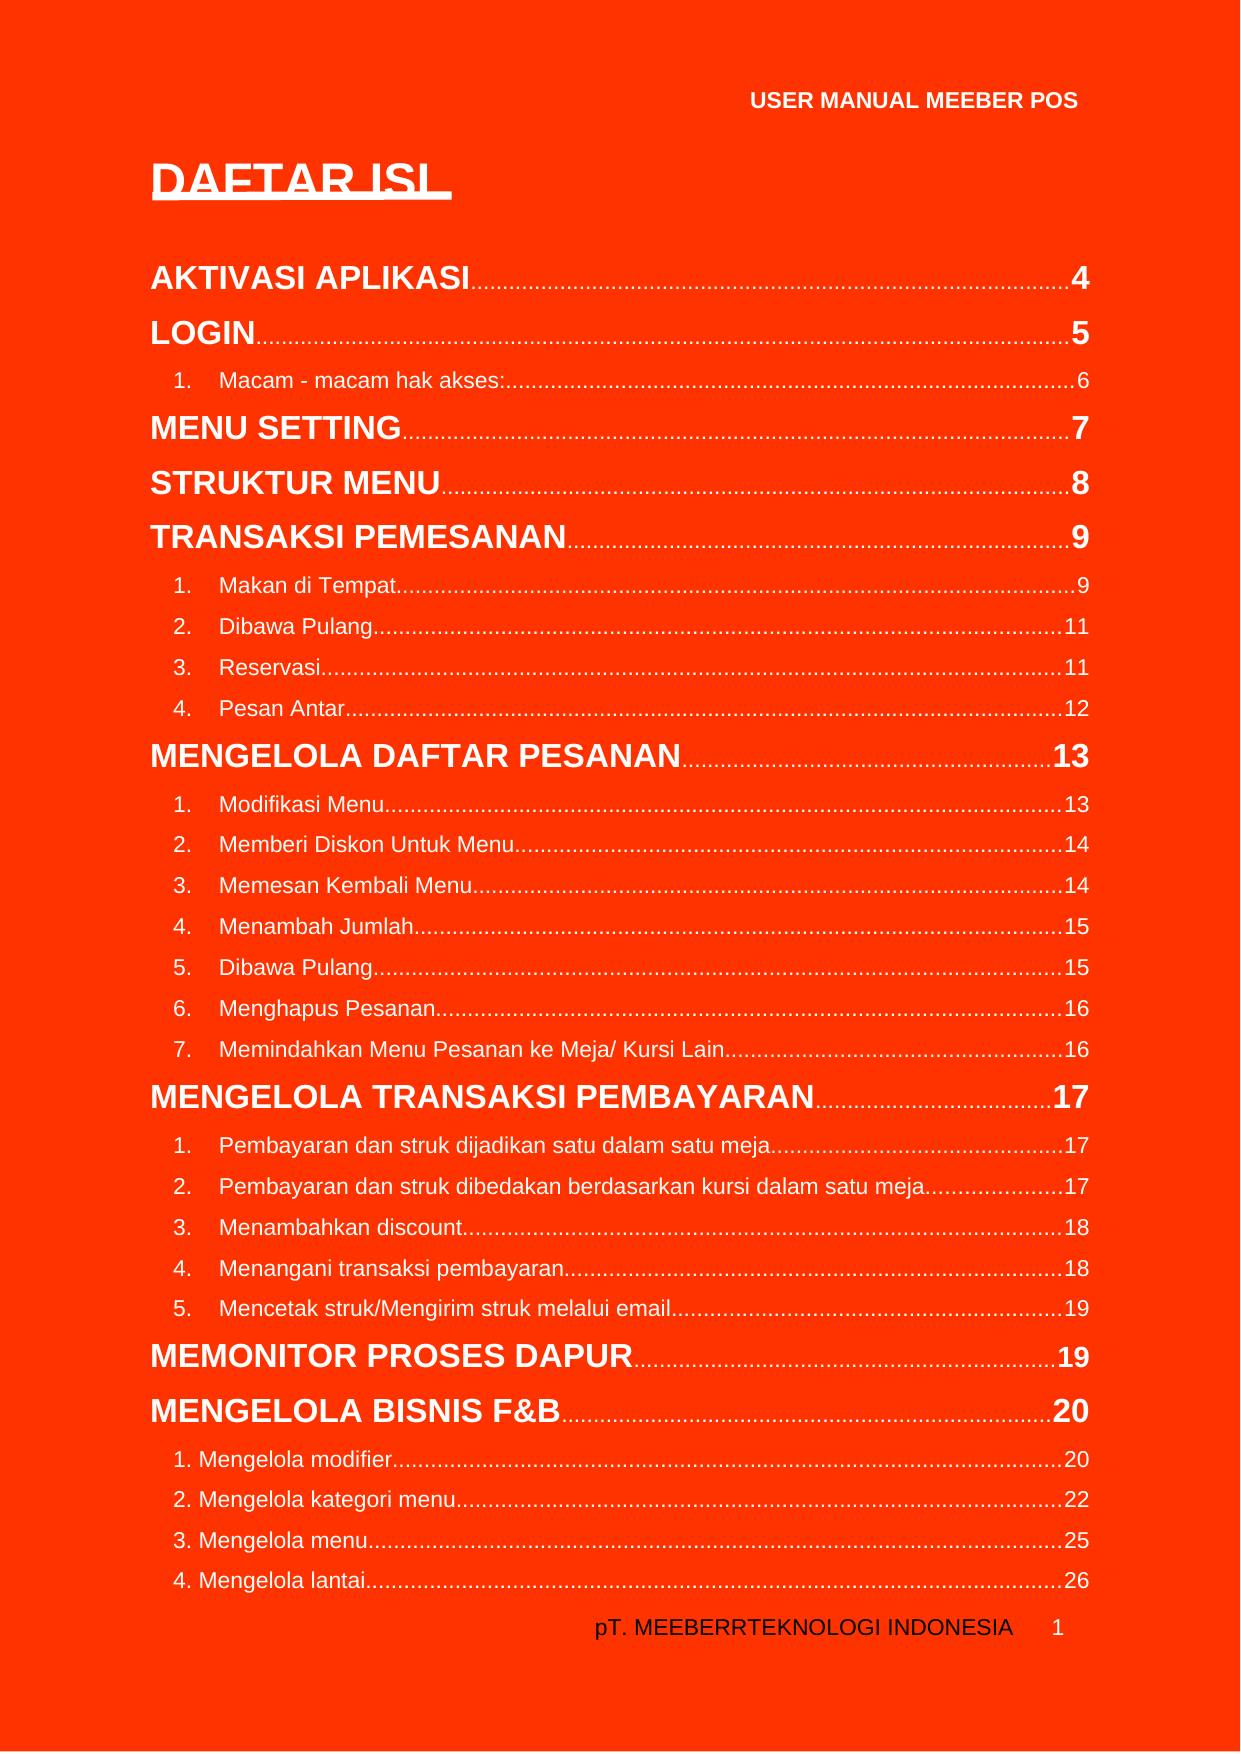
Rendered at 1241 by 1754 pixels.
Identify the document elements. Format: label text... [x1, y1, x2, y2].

text AKTIVASI APLIKASI 4 [150, 258, 1090, 297]
text 3. Mengelola menu 25 [173, 1527, 1090, 1553]
text 7. Memindahkan Menu Pesanan ke Meja/ Kursi Lain 16 [173, 1036, 1090, 1062]
text 2. Dibawa Pulang 11 [173, 613, 1090, 639]
text 4. Menambah Jumlah 15 [173, 913, 1090, 940]
text 4. Pesan Antar 12 [173, 695, 1090, 721]
text 5. Dibawa Pulang 15 [173, 954, 1090, 981]
text 4. Mengelola lantai 26 [173, 1567, 1090, 1594]
text MENGELOLA DAFTAR PESANAN 13 [150, 736, 1090, 774]
text DAFTAR ISI [150, 152, 1090, 209]
text 1. Pembayaran dan struk dijadikan satu dalam satu meja 17 [173, 1132, 1090, 1158]
text 5. Mencetak struk/Mengirim struk melalui email 19 [173, 1295, 1090, 1322]
text 6. Menghapus Pesanan 16 [173, 995, 1090, 1022]
text MENU SETTING 7 [150, 408, 1090, 447]
text LOGIN 5 [150, 313, 1090, 351]
text 3. Menambahkan discount 18 [173, 1213, 1090, 1240]
text 1. Macam - macam hak akses: 6 [173, 367, 1090, 394]
text 1. Makan di Tempat 9 [173, 572, 1090, 598]
text MENGELOLA BISNIS F&B 20 [150, 1391, 1090, 1429]
text STRUKTUR MENU 8 [150, 463, 1090, 501]
text 4. Menangani transaksi pembayaran 18 [173, 1254, 1090, 1281]
text 2. Mengelola kategori menu 22 [173, 1486, 1090, 1512]
text 1. Mengelola modifier 20 [173, 1446, 1090, 1472]
text 3. Memesan Kembali Menu 14 [173, 872, 1090, 899]
text TRANSAKSI PEMESANAN 9 [150, 518, 1090, 556]
text 1. Modifikasi Menu 13 [173, 791, 1090, 817]
text 3. Reservasi 11 [173, 654, 1090, 680]
text MENGELOLA TRANSAKSI PEMBAYARAN 17 [150, 1077, 1090, 1116]
text 2. Pembayaran dan struk dibedakan berdasarkan kursi dalam satu meja 17 [173, 1173, 1090, 1199]
text 2. Memberi Diskon Untuk Menu 14 [173, 831, 1090, 858]
text MEMONITOR PROSES DAPUR 19 [150, 1336, 1090, 1375]
